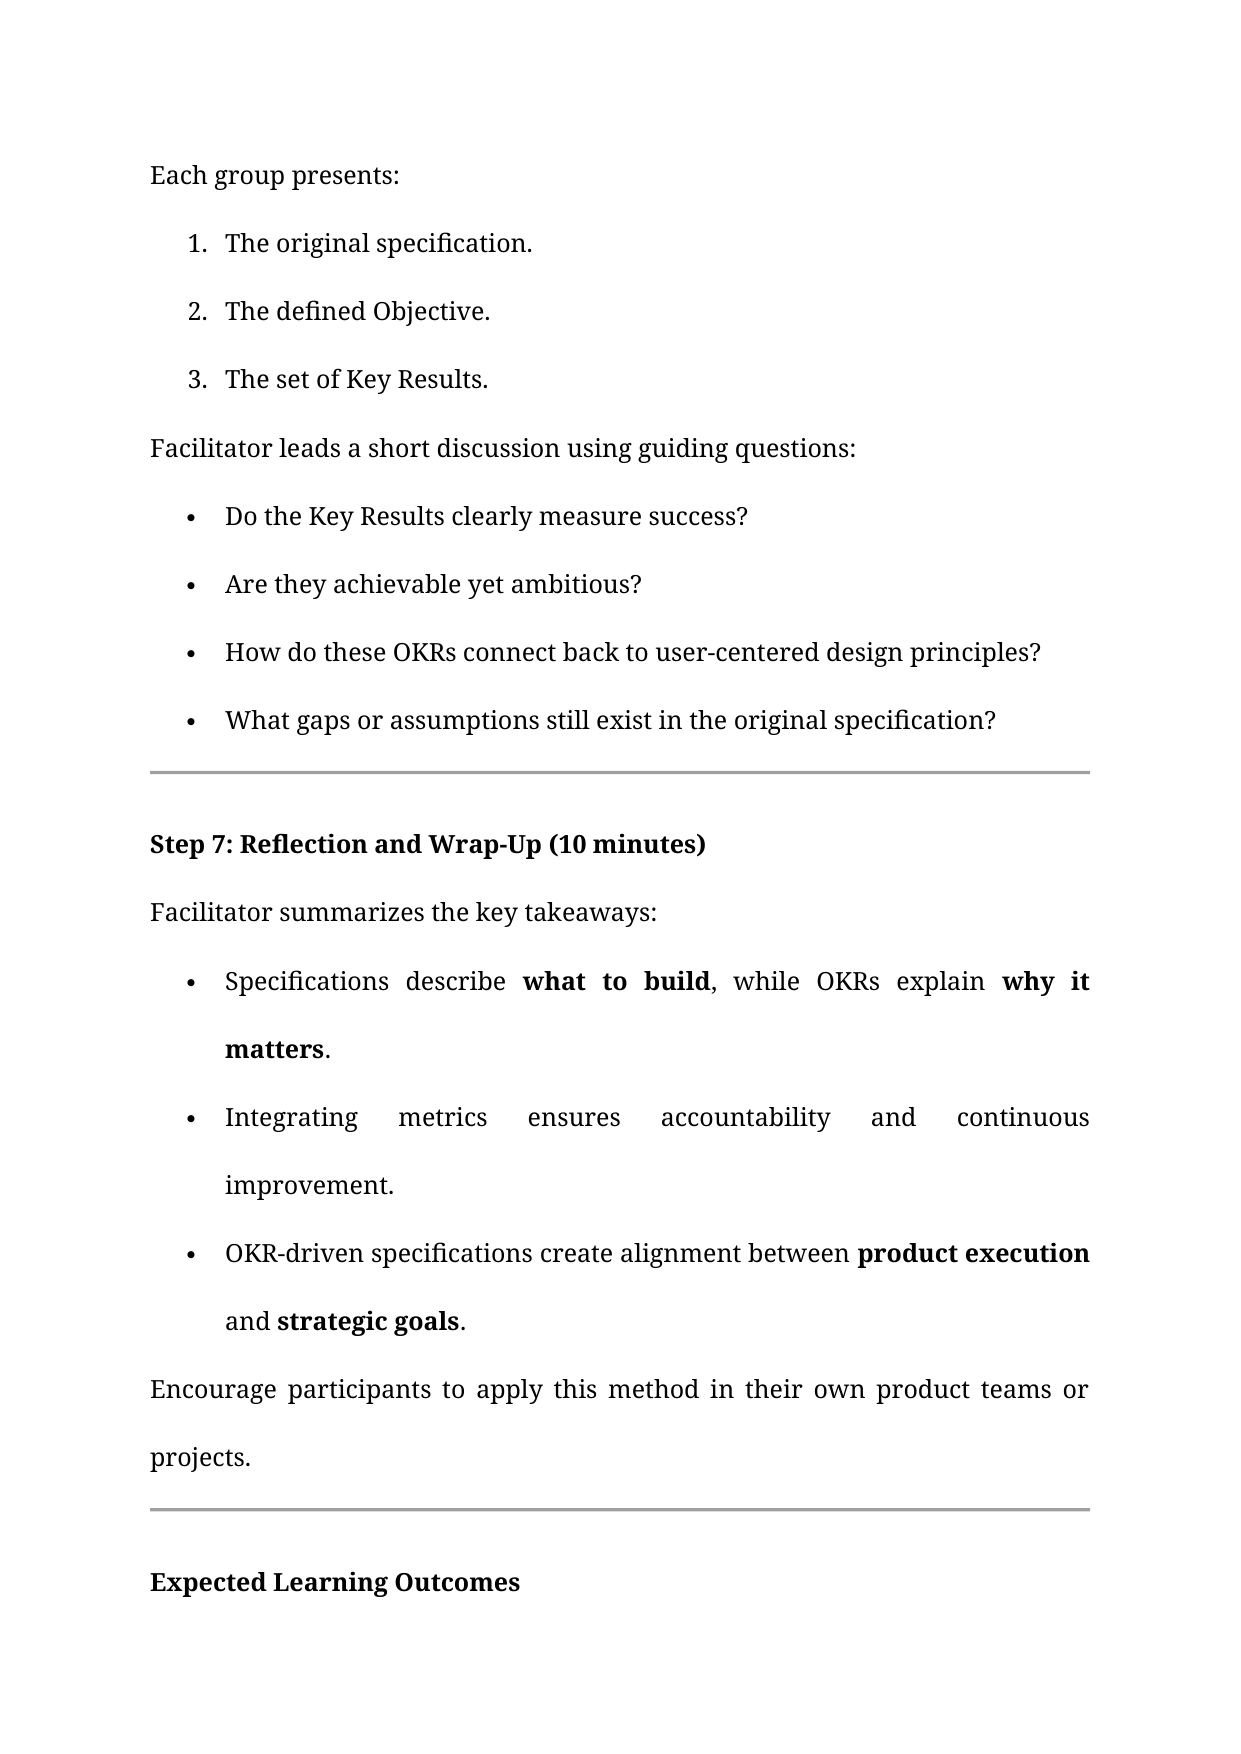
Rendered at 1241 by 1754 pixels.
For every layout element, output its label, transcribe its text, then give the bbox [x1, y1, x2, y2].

text Each group presents: [150, 158, 1090, 192]
list What gaps or assumptions still exist in the original specification? [187, 703, 1090, 737]
text Encourage participants to apply this method in their own product teams or projects. [150, 1372, 1090, 1474]
list Specifications describe what to build, while OKRs explain why it matters. [187, 963, 1090, 1065]
text Facilitator summarizes the key takeaways: [150, 895, 1090, 929]
list The defined Objective. [187, 294, 1090, 328]
text Step 7: Reflection and Wrap-Up (10 minutes) [150, 827, 1090, 861]
list Are they achievable yet ambitious? [187, 567, 1090, 601]
list How do these OKRs connect back to user-centered design principles? [187, 635, 1090, 669]
list Integrating metrics ensures accountability and continuous improvement. [187, 1099, 1090, 1202]
list OKR-driven specifications create alignment between product execution and strategic goals. [187, 1236, 1090, 1338]
text Facilitator leads a short discussion using guiding questions: [150, 430, 1090, 464]
list The original specification. [187, 226, 1090, 260]
list Do the Key Results clearly measure success? [187, 498, 1090, 532]
list The set of Key Results. [187, 362, 1090, 396]
text Expected Learning Outcomes [150, 1564, 1090, 1598]
